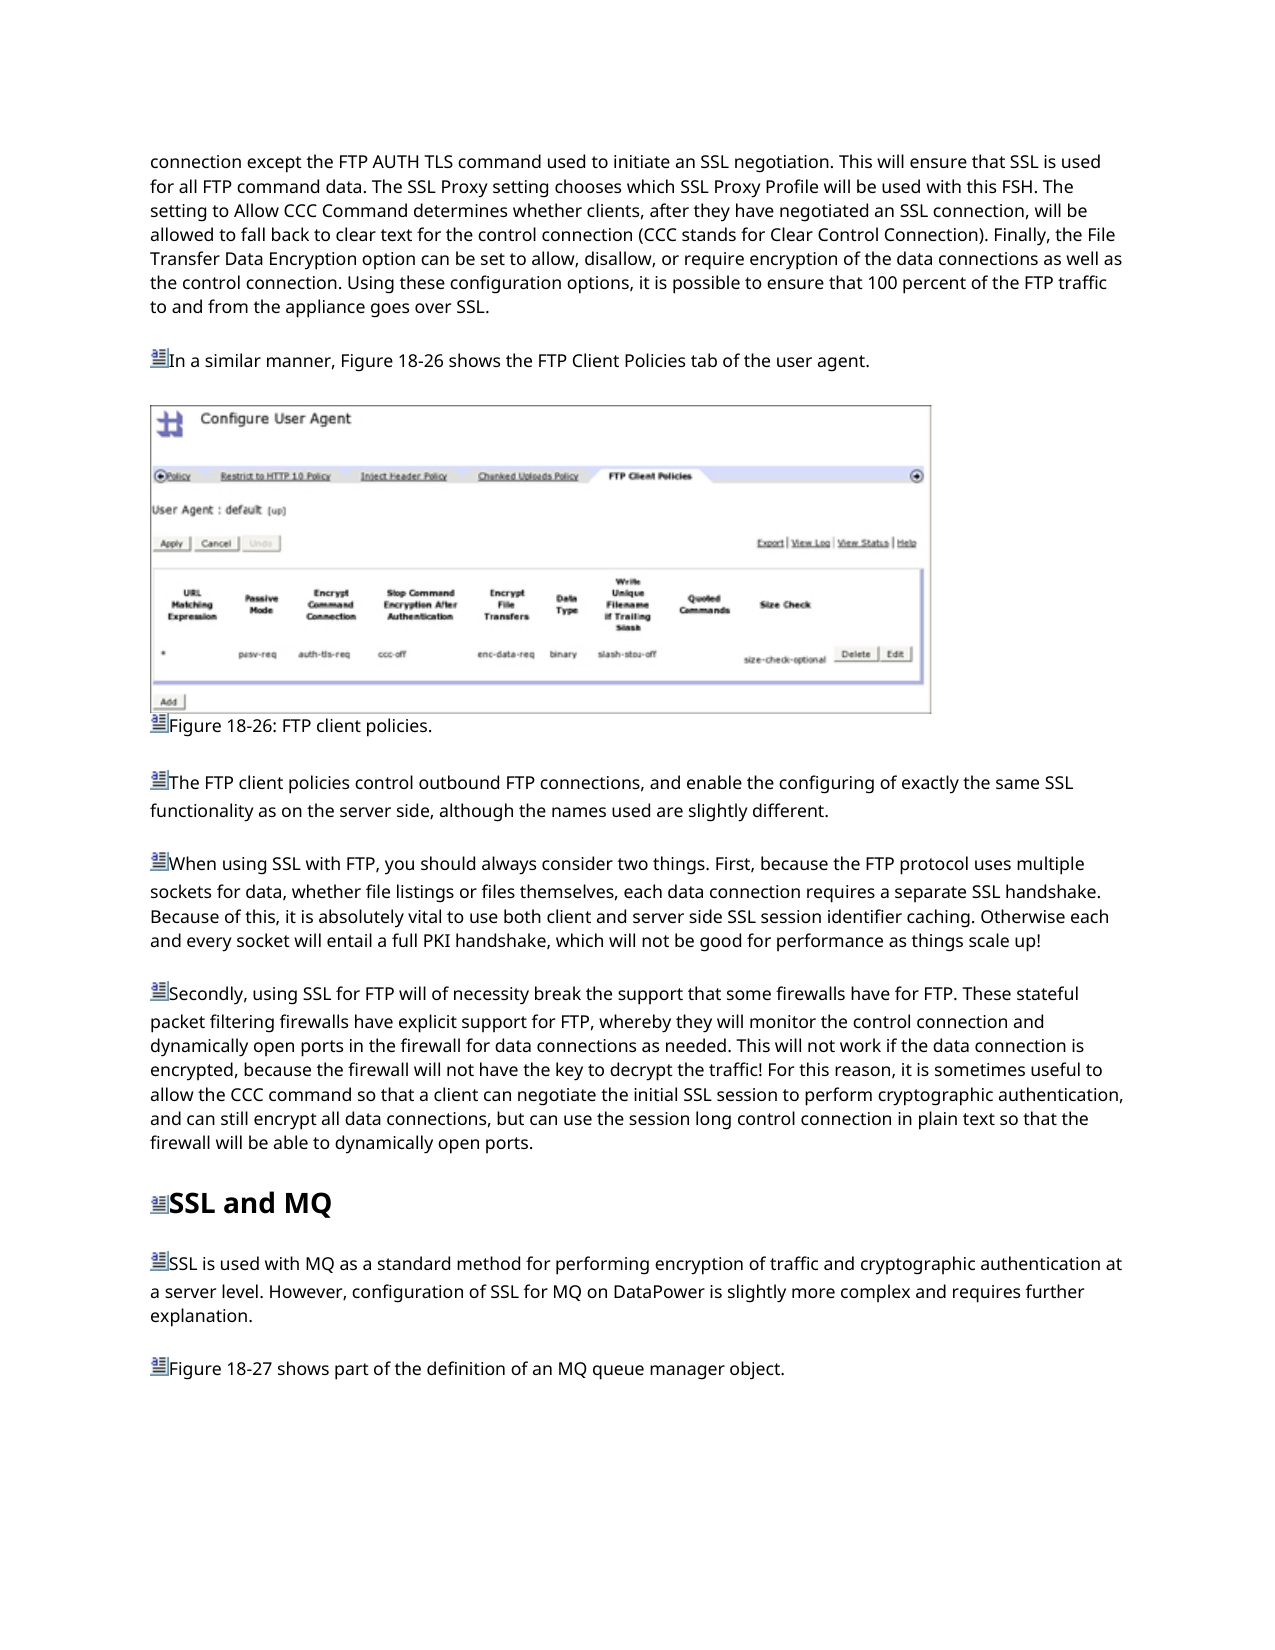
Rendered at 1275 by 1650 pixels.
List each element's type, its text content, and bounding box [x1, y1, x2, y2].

text In a similar manner, Figure 18-26 shows the FTP Client Policies tab of the user agent. [150, 348, 1125, 376]
text SSL is used with MQ as a standard method for performing encryption of traffic and cryptographic authentication at a server level. However, configuration of SSL for MQ on DataPower is slightly more complex and requires further explanation. [150, 1251, 1125, 1328]
picture [150, 852, 169, 871]
text The FTP client policies control outbound FTP connections, and enable the configuring of exactly the same SSL functionality as on the server side, although the names used are slightly different. [150, 771, 1125, 823]
picture [150, 981, 169, 1001]
text SSL and MQ [150, 1184, 1125, 1222]
picture [150, 770, 169, 790]
text When using SSL with FTP, you should always consider two things. First, because the FTP protocol uses multiple sockets for data, whether file listings or files themselves, each data connection requires a separate SSL handshake. Because of this, it is absolutely vital to use both client and server side SSL session identifier caching. Otherwise each and every socket will entail a full PKI handshake, which will not be good for performance as things scale up! [150, 852, 1125, 952]
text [150, 150, 1125, 319]
picture [150, 1195, 169, 1214]
picture [150, 1251, 169, 1271]
picture [150, 1357, 169, 1376]
picture [150, 348, 169, 368]
picture [150, 405, 932, 733]
text Secondly, using SSL for FTP will of necessity break the support that some firewalls have for FTP. These stateful packet filtering firewalls have explicit support for FTP, whereby they will monitor the control connection and dynamically open ports in the firewall for data connections as needed. This will not work if the data connection is encrypted, because the firewall will not have the key to decrypt the traffic! For this reason, it is sometimes useful to allow the CCC command so that a client can negotiate the initial SSL session to perform cryptographic authentication, and can still encrypt all data connections, but can use the session long control connection in plain text so that the firewall will be able to dynamically open ports. [150, 982, 1125, 1154]
text Figure 18-27 shows part of the definition of an MQ queue manager object. [150, 1357, 1125, 1385]
